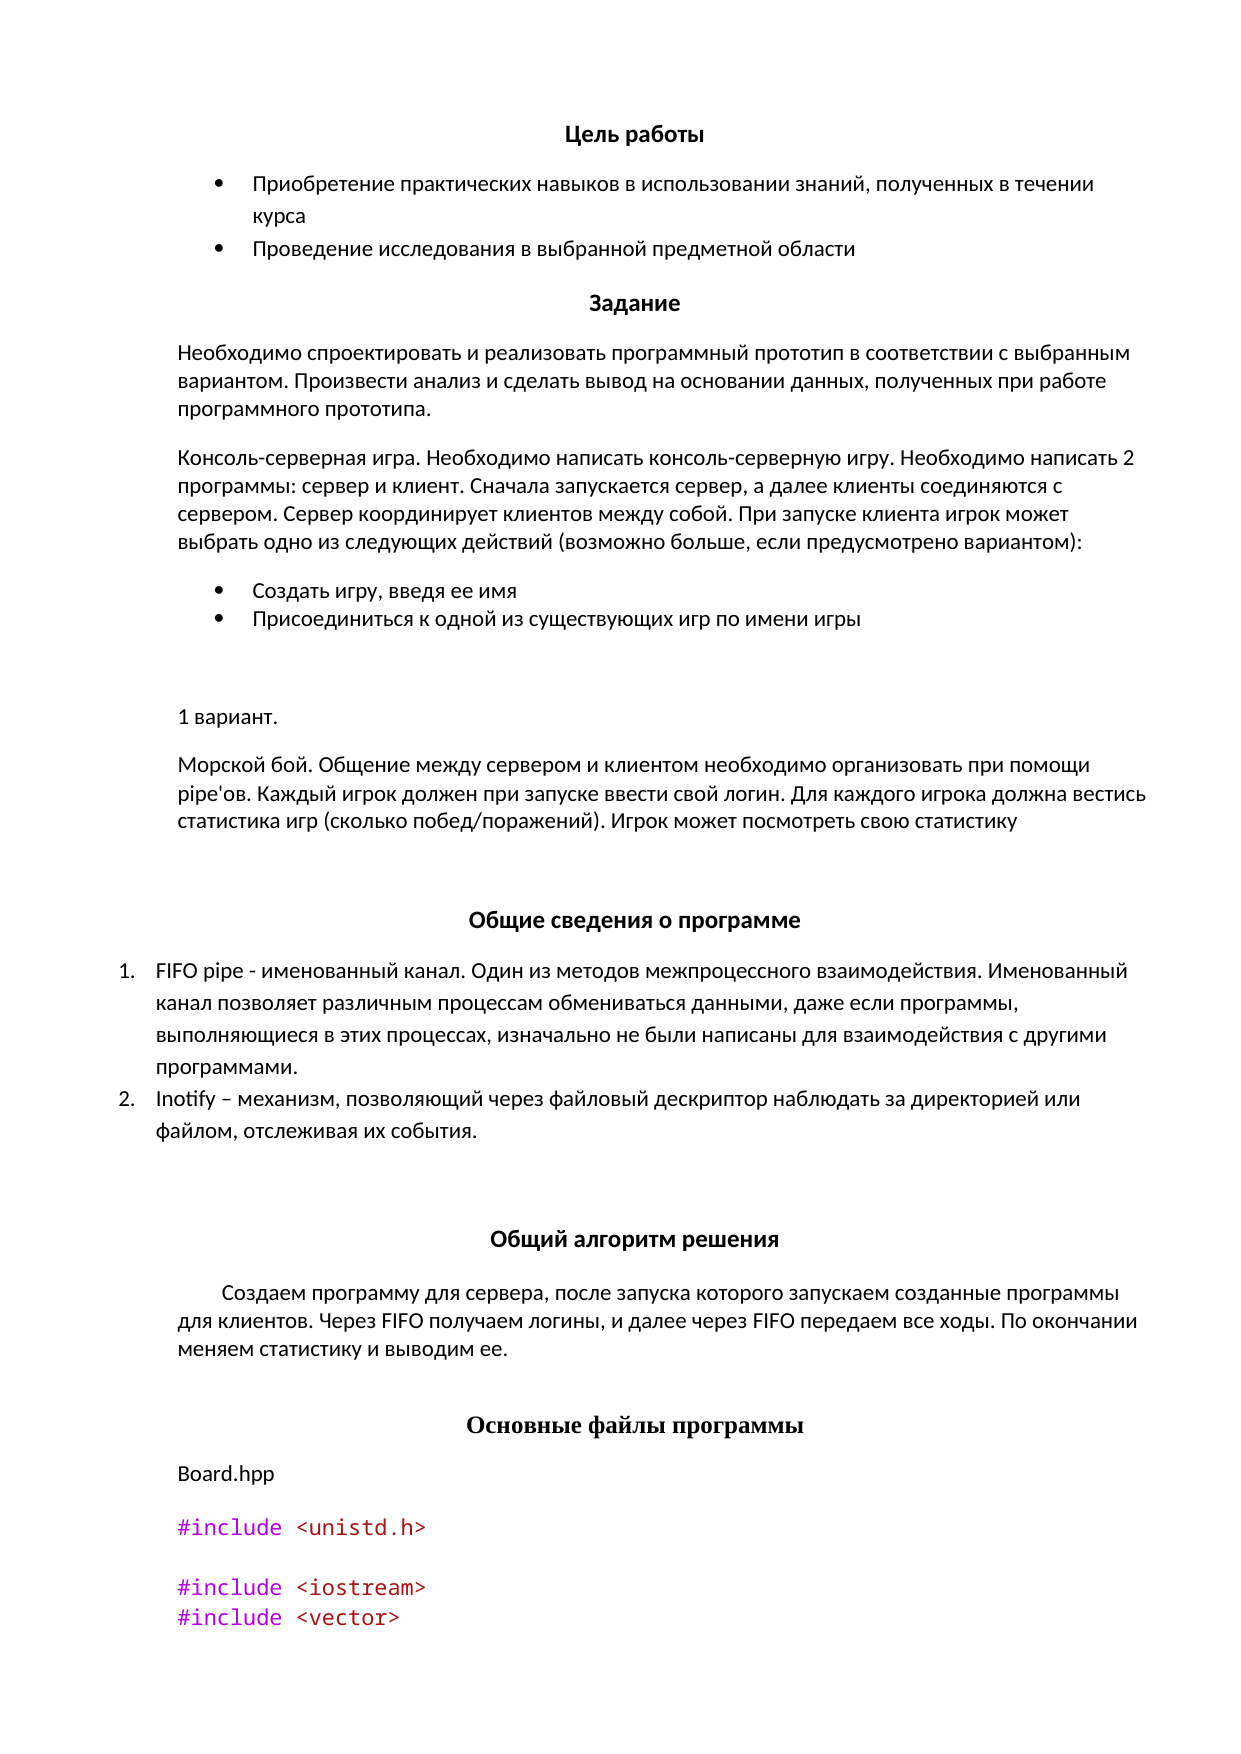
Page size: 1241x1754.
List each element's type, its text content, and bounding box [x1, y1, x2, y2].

list FIFO pipe - именованный канал. Один из методов межпроцессного взаимодействия. Именованный канал позволяет различным процессам обмениваться данными, даже если программы, выполняющиеся в этих процессах, изначально не были написаны для взаимодействия с другими программами. [118, 956, 1152, 1080]
text Создаем программу для сервера, после запуска которого запускаем созданные программы для клиентов. Через FIFO получаем логины, и далее через FIFO передаем все ходы. По окончании меняем статистику и выводим ее. [177, 1278, 1152, 1363]
text #include <unistd.h> [177, 1512, 1152, 1542]
list Присоединиться к одной из существующих игр по имени игры [215, 604, 1152, 632]
list Inotify – механизм, позволяющий через файловый дескриптор наблюдать за директорией или файлом, отслеживая их события. [118, 1084, 1152, 1145]
text #include <iostream> [177, 1572, 1152, 1602]
list Создать игру, введя ее имя [215, 576, 1152, 604]
text Цель работы [118, 118, 1152, 149]
text Board.hpp [177, 1459, 1152, 1487]
list Общий алгоритм решения [118, 1223, 1152, 1253]
text Основные файлы программы [118, 1383, 1152, 1438]
list Проведение исследования в выбранной предметной области [215, 234, 1152, 262]
text Общие сведения о программе [118, 904, 1152, 935]
text Морской бой. Общение между сервером и клиентом необходимо организовать при помощи pipe'ов. Каждый игрок должен при запуске ввести свой логин. Для каждого игрока должна вестись статистика игр (сколько побед/поражений). Игрок может посмотреть свою статистику [177, 751, 1152, 835]
text Консоль-серверная игра. Необходимо написать консоль-серверную игру. Необходимо написать 2 программы: сервер и клиент. Сначала запускается сервер, а далее клиенты соединяются с сервером. Сервер координирует клиентов между собой. При запуске клиента игрок может выбрать одно из следующих действий (возможно больше, если предусмотрено вариантом): [177, 443, 1152, 555]
text 1 вариант. [177, 702, 1152, 730]
text #include <vector> [177, 1602, 1152, 1632]
text Необходимо спроектировать и реализовать программный прототип в соответствии с выбранным вариантом. Произвести анализ и сделать вывод на основании данных, полученных при работе программного прототипа. [177, 338, 1152, 422]
list Приобретение практических навыков в использовании знаний, полученных в течении курса [215, 169, 1152, 230]
text Задание [118, 287, 1152, 317]
